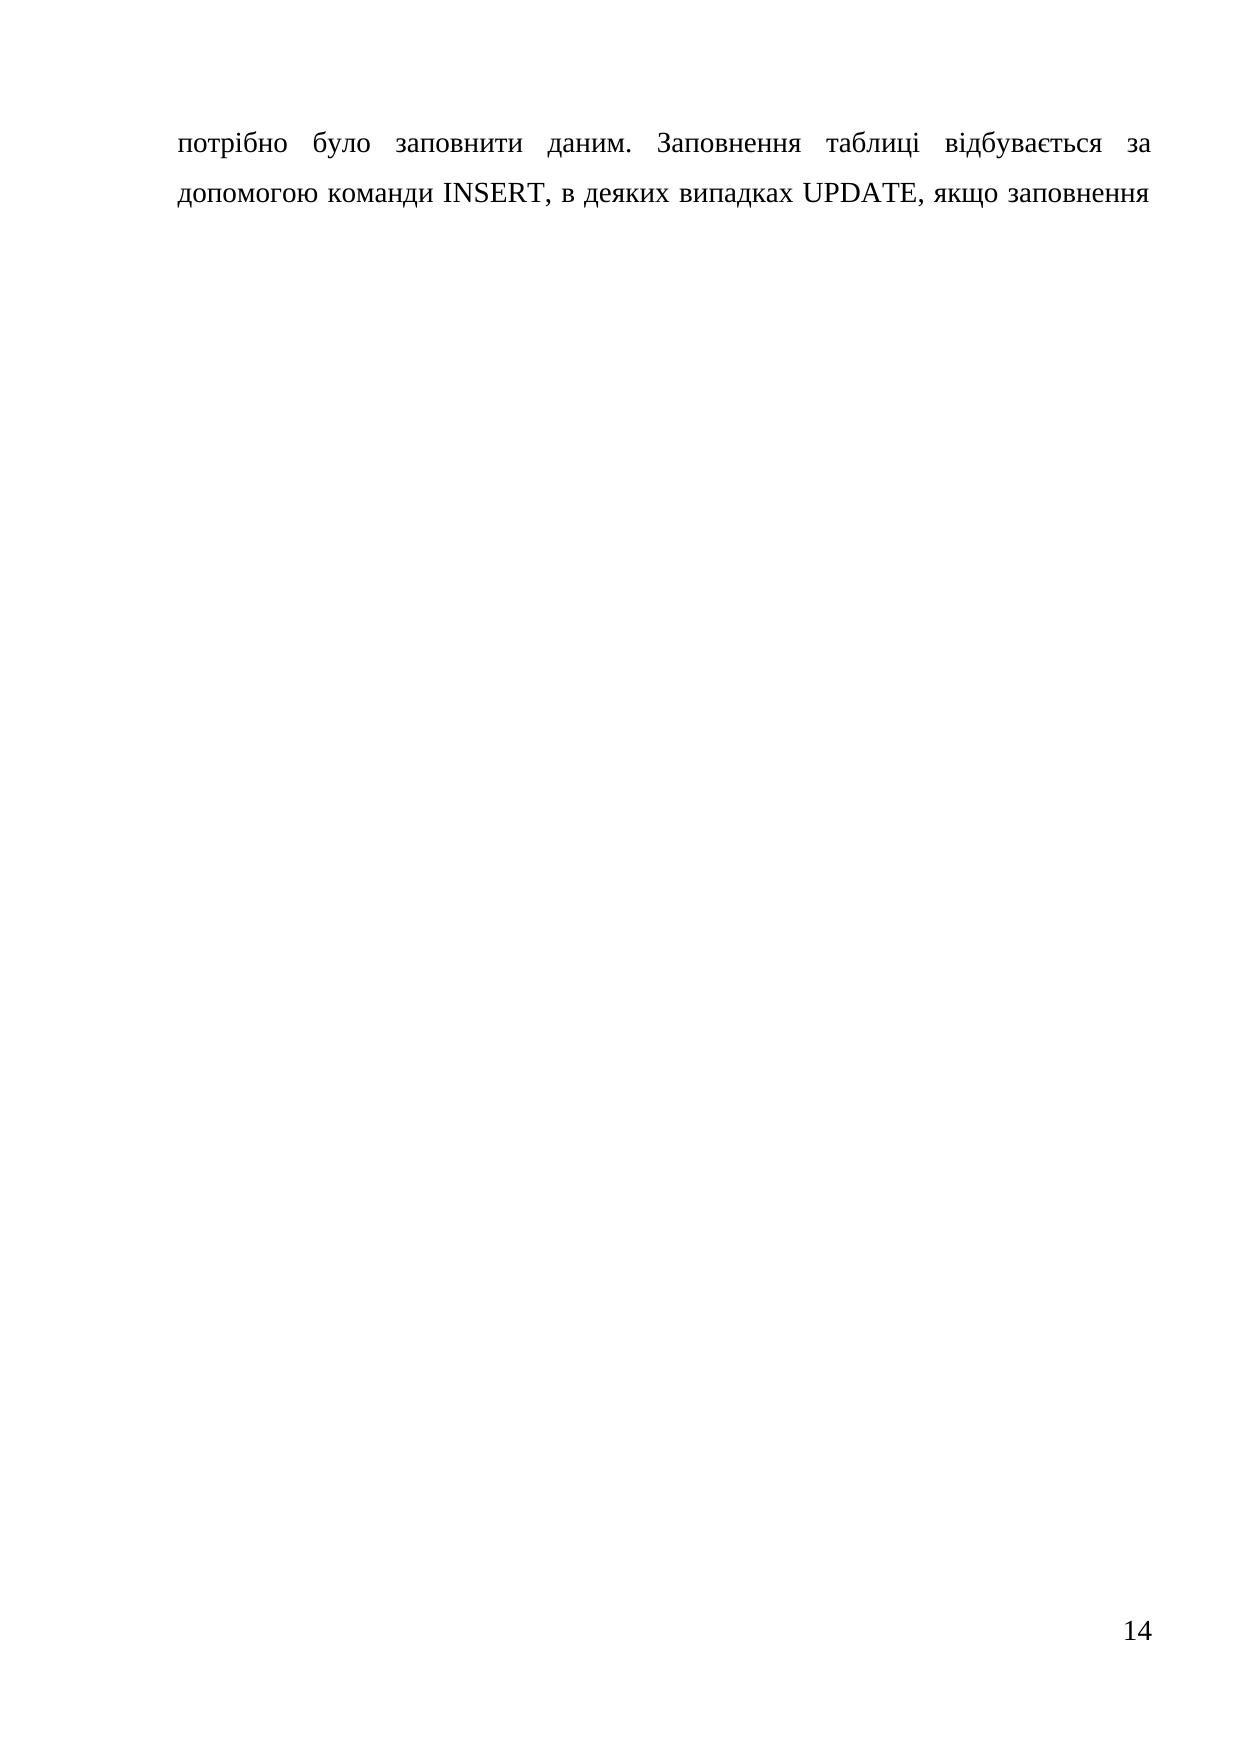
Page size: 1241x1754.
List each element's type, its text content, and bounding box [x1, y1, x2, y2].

text потрібно було заповнити даним. Заповнення таблиці відбувається за допомогою команди INSERT, в деяких випадках UPDATE, якщо заповнення [177, 108, 1152, 208]
